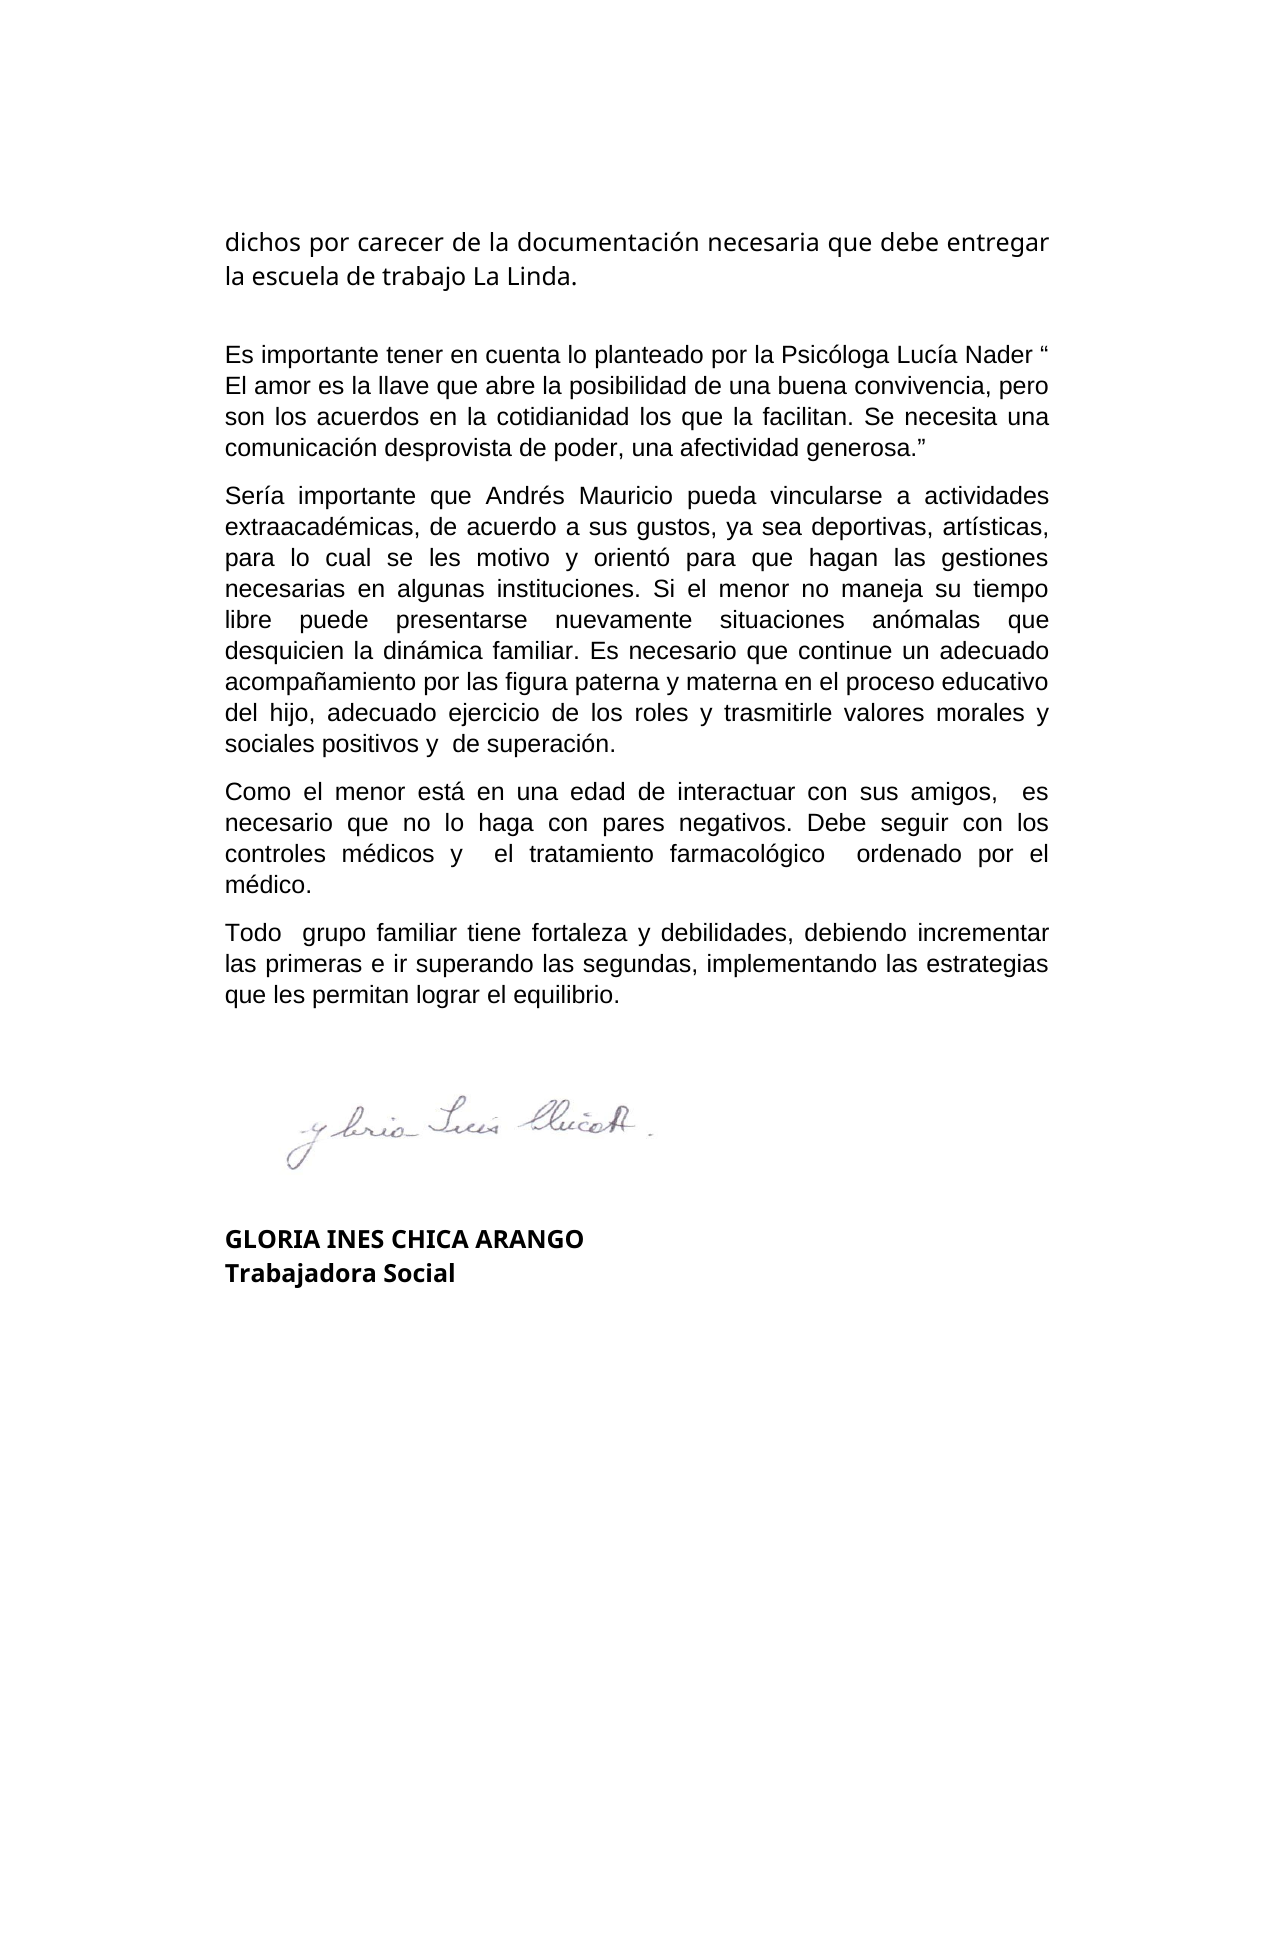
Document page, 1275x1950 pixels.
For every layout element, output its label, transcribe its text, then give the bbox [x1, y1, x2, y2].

text Sería importante que Andrés Mauricio pueda vincularse a actividades extraacadémicas, de acuerdo a sus gustos, ya sea deportivas, artísticas, para lo cual se les motivo y orientó para que hagan las gestiones necesarias en algunas instituciones. Si el menor no maneja su tiempo libre puede presentarse nuevamente situaciones anómalas que desquicien la dinámica familiar. Es necesario que continue un adecuado acompañamiento por las figura paterna y materna en el proceso educativo del hijo, adecuado ejercicio de los roles y trasmitirle valores morales y sociales positivos y de superación. [224, 481, 1051, 758]
text Es importante tener en cuenta lo planteado por la Psicóloga Lucía Nader “ El amor es la llave que abre la posibilidad de una buena convivencia, pero son los acuerdos en la cotidianidad los que la facilitan. Se necesita una comunicación desprovista de poder, una afectividad generosa.” [224, 340, 1051, 462]
text Como el menor está en una edad de interactuar con sus amigos, es necesario que no lo haga con pares negativos. Debe seguir con los controles médicos y el tratamiento farmacológico ordenado por el médico. [224, 777, 1051, 899]
picture [224, 1084, 730, 1193]
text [224, 224, 1051, 293]
text Trabajadora Social [224, 1256, 1051, 1290]
text GLORIA INES CHICA ARANGO [224, 1222, 1051, 1256]
text Todo grupo familiar tiene fortaleza y debilidades, debiendo incrementar las primeras e ir superando las segundas, implementando las estrategias que les permitan lograr el equilibrio. [224, 918, 1051, 1009]
